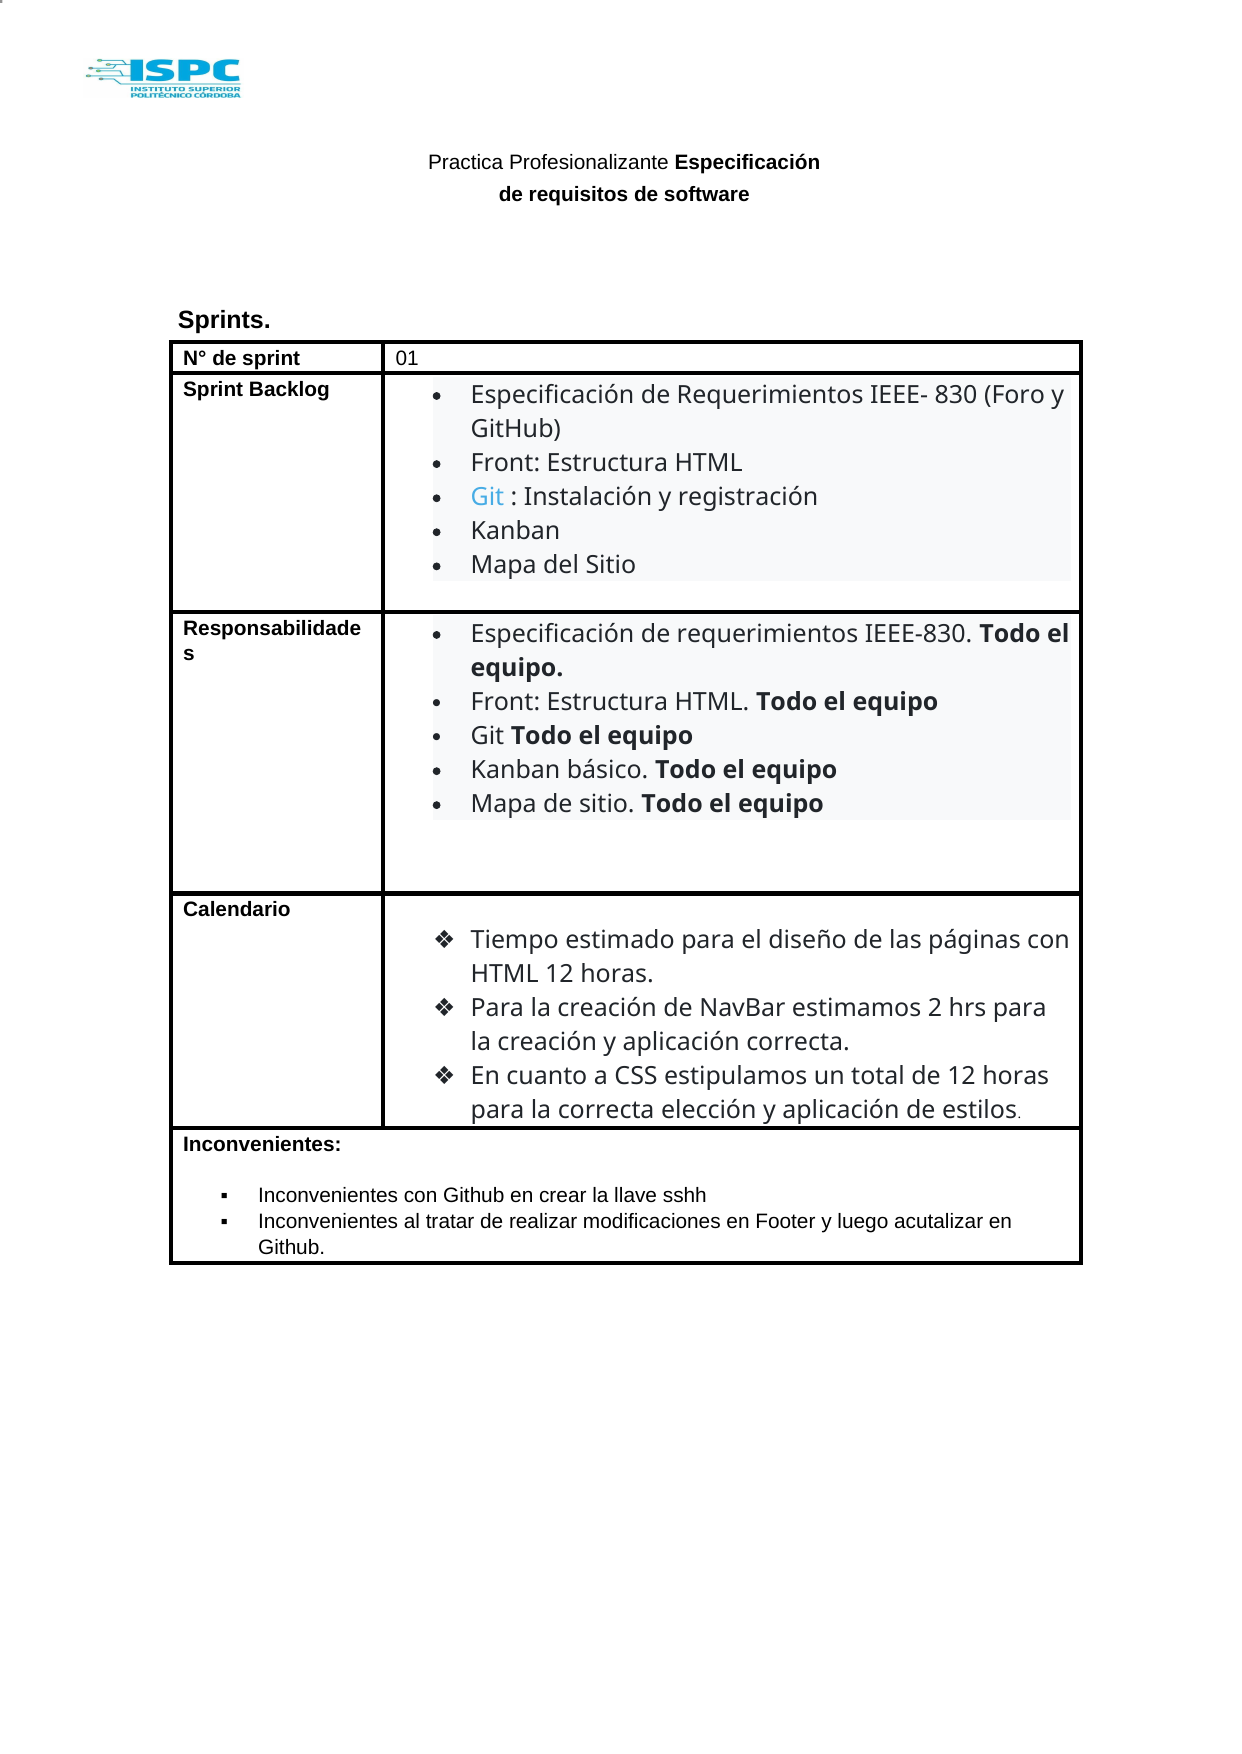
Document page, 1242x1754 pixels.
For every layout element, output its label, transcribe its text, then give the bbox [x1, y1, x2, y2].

table_cell Calendario [173, 896, 381, 1126]
table_cell Especificación de Requerimientos IEEE- 830 (Foro y GitHub) Front: Estructura HTML Git : Instalación y registración Kanban Mapa del Sitio [385, 375, 1079, 610]
table_cell Tiempo estimado para el diseño de las páginas con HTML 12 horas. Para la creación de NavBar estimamos 2 hrs para la creación y aplicación correcta. En cuanto a CSS estipulamos un total de 12 horas para la correcta elección y aplicación de estilos. [385, 896, 1079, 1126]
picture [83, 58, 245, 98]
table_header N° de sprint [173, 344, 381, 371]
text Practica Profesionalizante Especificación de requisitos de software [423, 150, 825, 206]
table_cell Especificación de requerimientos IEEE-830. Todo el equipo. Front: Estructura HTML. Todo el equipo Git Todo el equipo Kanban básico. Todo el equipo Mapa de sitio. Todo el equipo [385, 614, 1079, 891]
table_cell Inconvenientes: Inconvenientes con Github en crear la llave sshh Inconvenientes al tratar de realizar modificaciones en Footer y luego acutalizar en Github. [173, 1130, 1079, 1261]
text Sprints. [178, 305, 1092, 333]
table_cell Sprint Backlog [173, 375, 381, 610]
table_cell Responsabilidades [173, 614, 381, 891]
table_header 01 [385, 344, 1079, 371]
